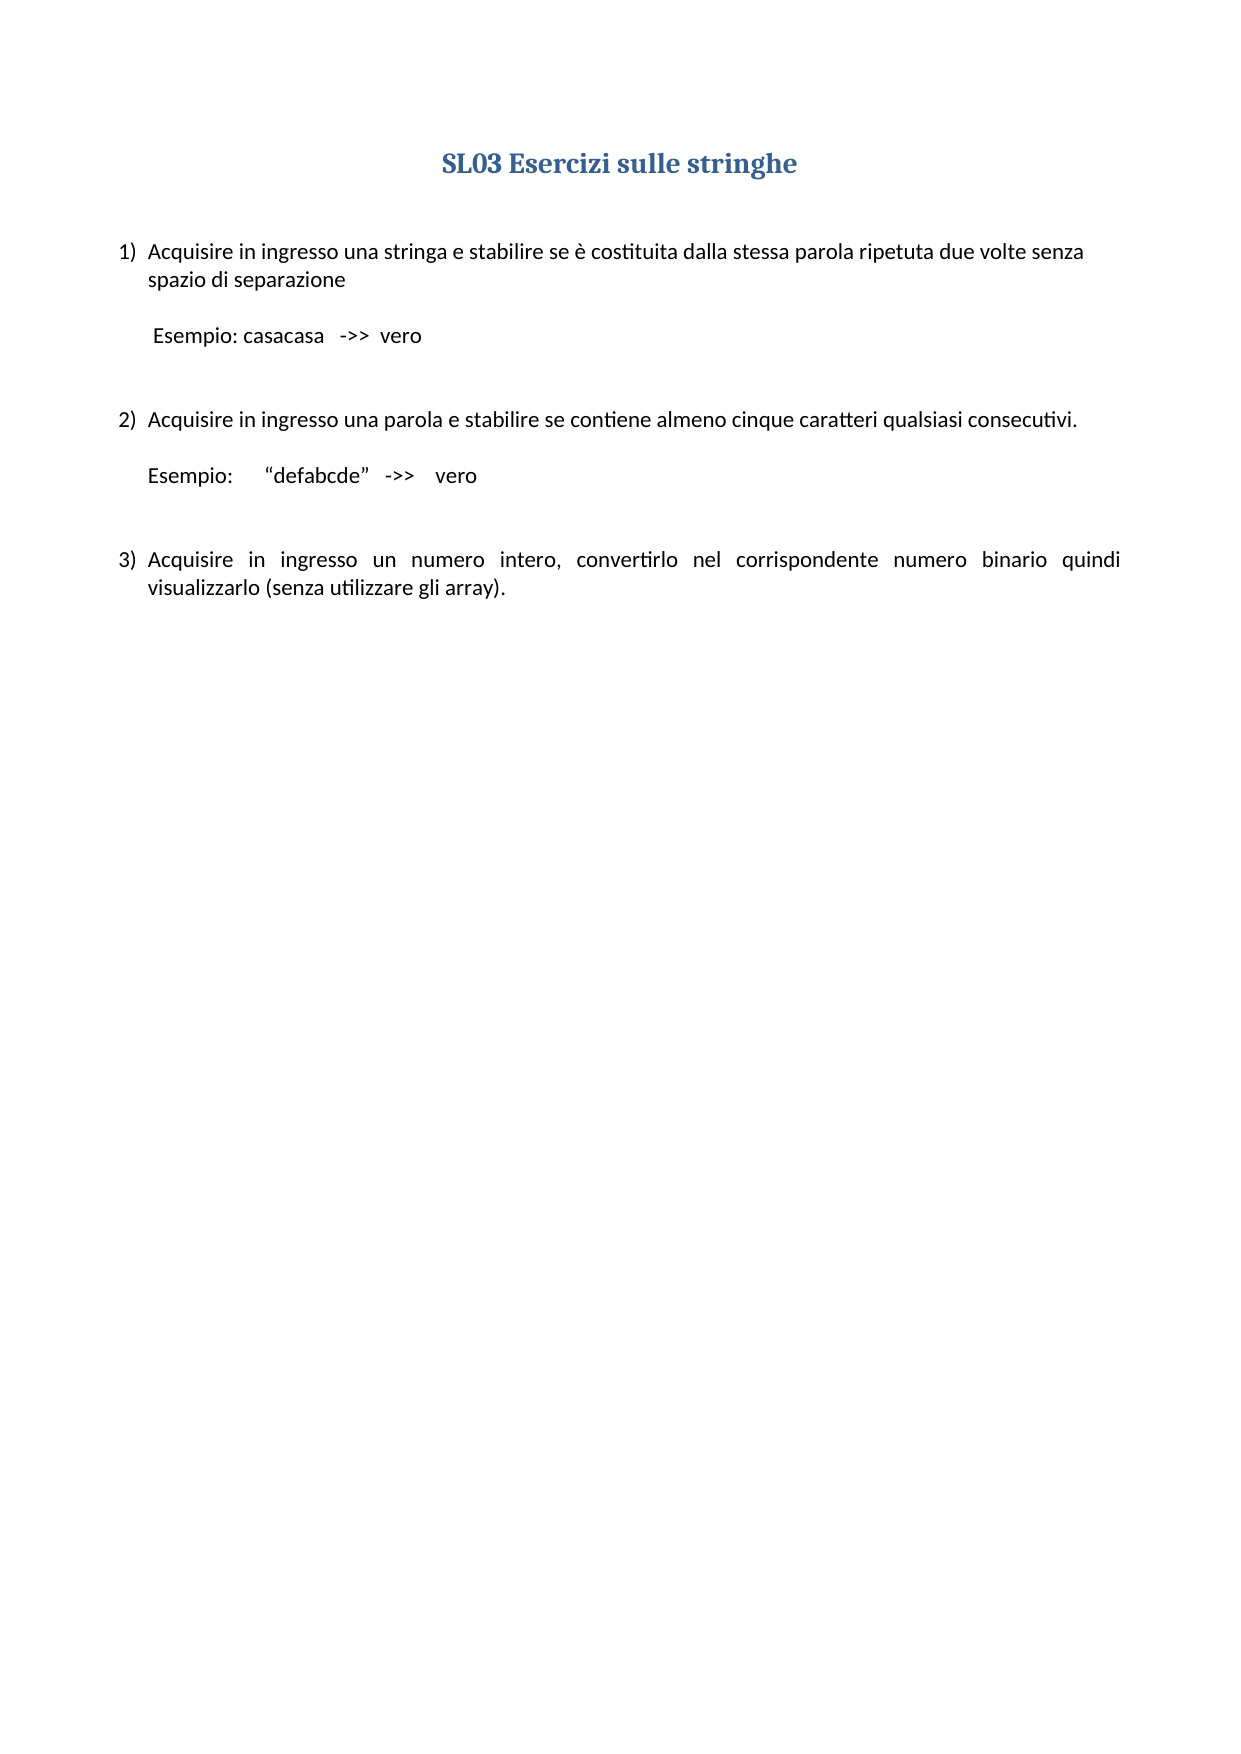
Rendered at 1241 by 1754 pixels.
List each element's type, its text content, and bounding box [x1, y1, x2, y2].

subtitle SL03 Esercizi sulle stringhe [118, 148, 1122, 181]
list Acquisire in ingresso una stringa e stabilire se è costituita dalla stessa parola ripetuta due volte senza spazio di separazione [118, 237, 1122, 293]
list Acquisire in ingresso un numero intero, convertirlo nel corrispondente numero binario quindi visualizzarlo (senza utilizzare gli array). [118, 545, 1122, 601]
text Esempio: casacasa ->> vero [148, 321, 1122, 349]
list Acquisire in ingresso una parola e stabilire se contiene almeno cinque caratteri qualsiasi consecutivi. [118, 405, 1122, 433]
text Esempio: “defabcde” ->> vero [148, 461, 1122, 489]
